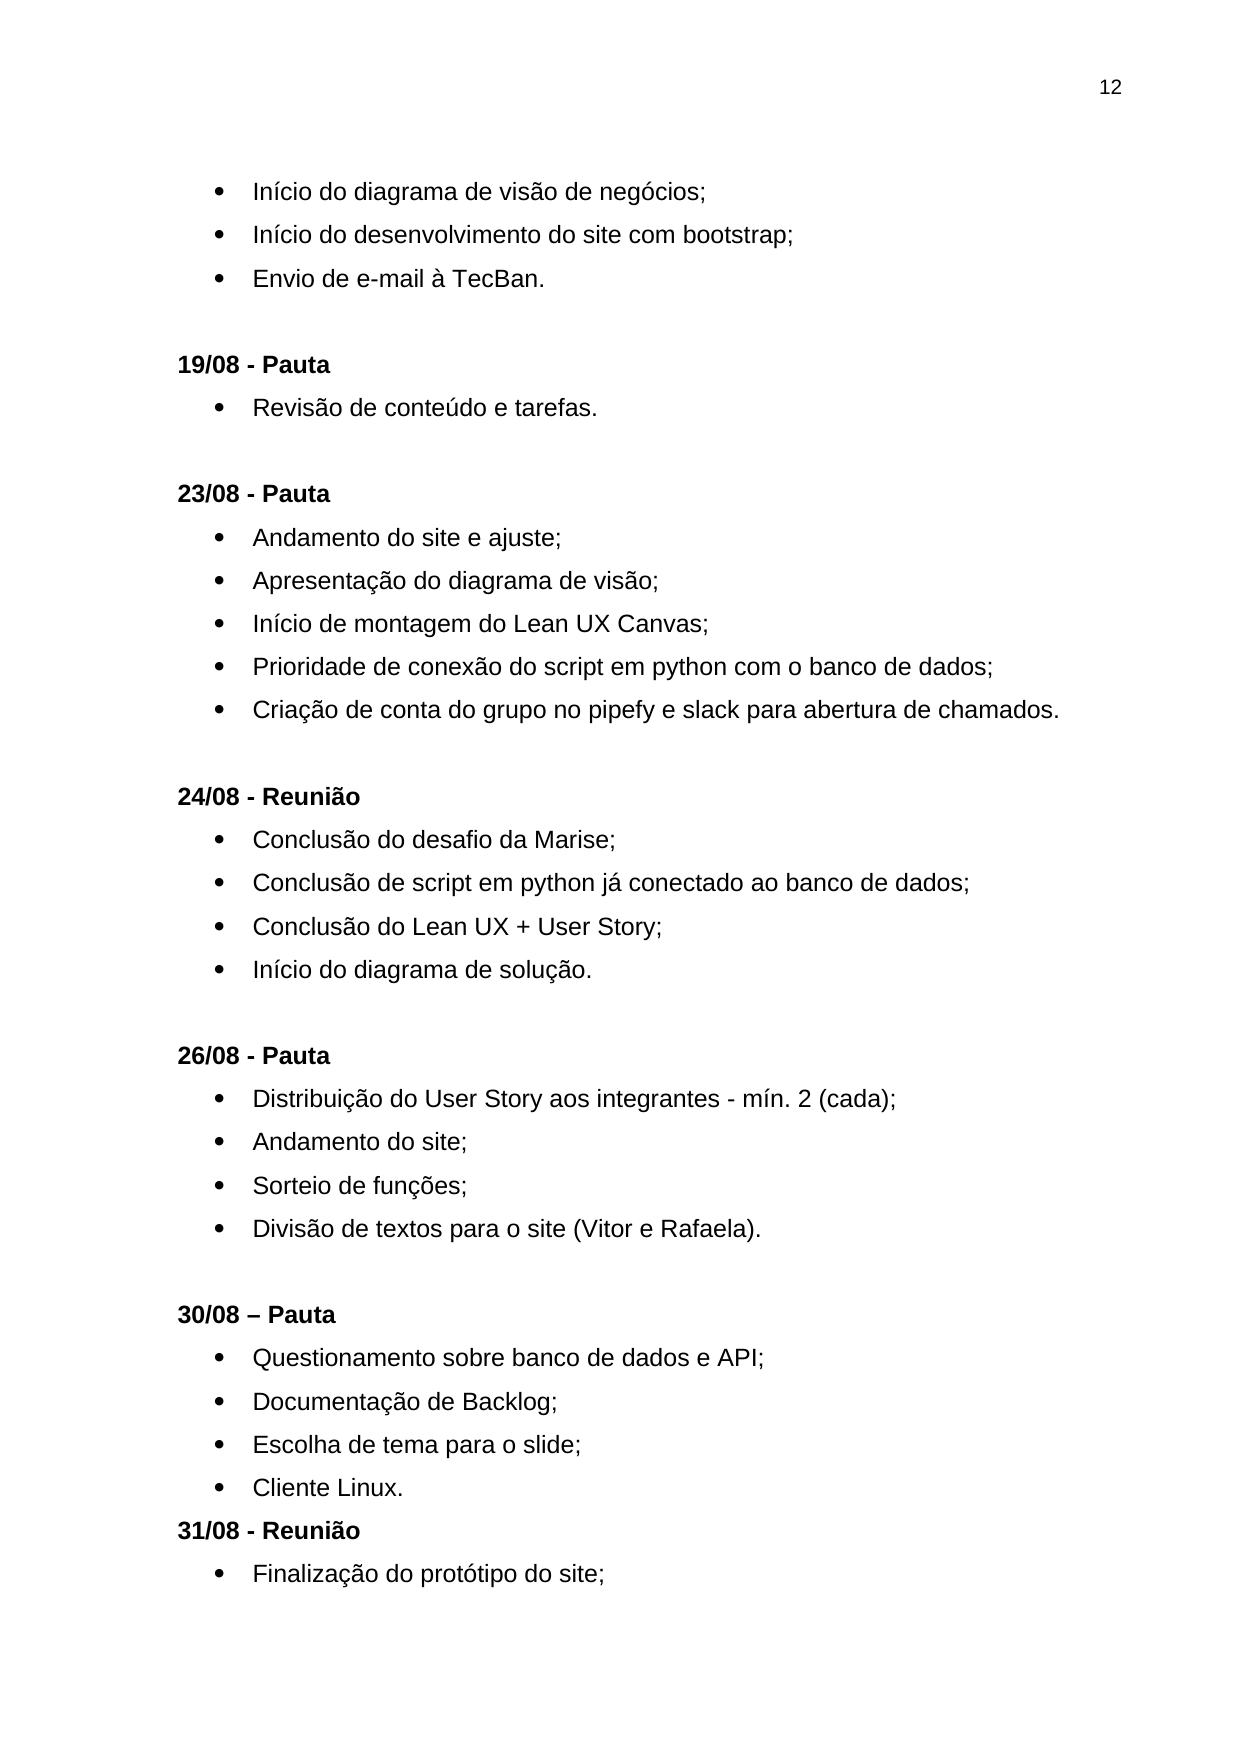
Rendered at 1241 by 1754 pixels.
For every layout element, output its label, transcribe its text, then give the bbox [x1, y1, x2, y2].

text 30/08 – Pauta [177, 1300, 1122, 1329]
list Sorteio de funções; [215, 1171, 1122, 1199]
list Conclusão do Lean UX + User Story; [215, 911, 1122, 940]
list Divisão de textos para o site (Vitor e Rafaela). [215, 1214, 1122, 1243]
text 31/08 - Reunião [177, 1516, 1122, 1545]
list Questionamento sobre banco de dados e API; [215, 1343, 1122, 1372]
list Prioridade de conexão do script em python com o banco de dados; [215, 652, 1122, 681]
text 23/08 - Pauta [177, 479, 1122, 508]
list Início de montagem do Lean UX Canvas; [215, 609, 1122, 638]
list Finalização do protótipo do site; [215, 1559, 1122, 1588]
list Envio de e-mail à TecBan. [215, 264, 1122, 292]
list Distribuição do User Story aos integrantes - mín. 2 (cada); [215, 1084, 1122, 1113]
text 19/08 - Pauta [177, 350, 1122, 379]
list Andamento do site; [215, 1127, 1122, 1156]
list Início do diagrama de solução. [215, 955, 1122, 983]
list Cliente Linux. [215, 1473, 1122, 1502]
list Andamento do site e ajuste; [215, 523, 1122, 551]
list Conclusão de script em python já conectado ao banco de dados; [215, 868, 1122, 897]
list Criação de conta do grupo no pipefy e slack para abertura de chamados. [215, 696, 1122, 724]
list Escolha de tema para o slide; [215, 1430, 1122, 1459]
text 26/08 - Pauta [177, 1041, 1122, 1070]
list Documentação de Backlog; [215, 1387, 1122, 1415]
list Conclusão do desafio da Marise; [215, 825, 1122, 854]
list Revisão de conteúdo e tarefas. [215, 393, 1122, 422]
text 24/08 - Reunião [177, 782, 1122, 811]
list Apresentação do diagrama de visão; [215, 566, 1122, 595]
list Início do diagrama de visão de negócios; [215, 177, 1122, 206]
list Início do desenvolvimento do site com bootstrap; [215, 220, 1122, 249]
